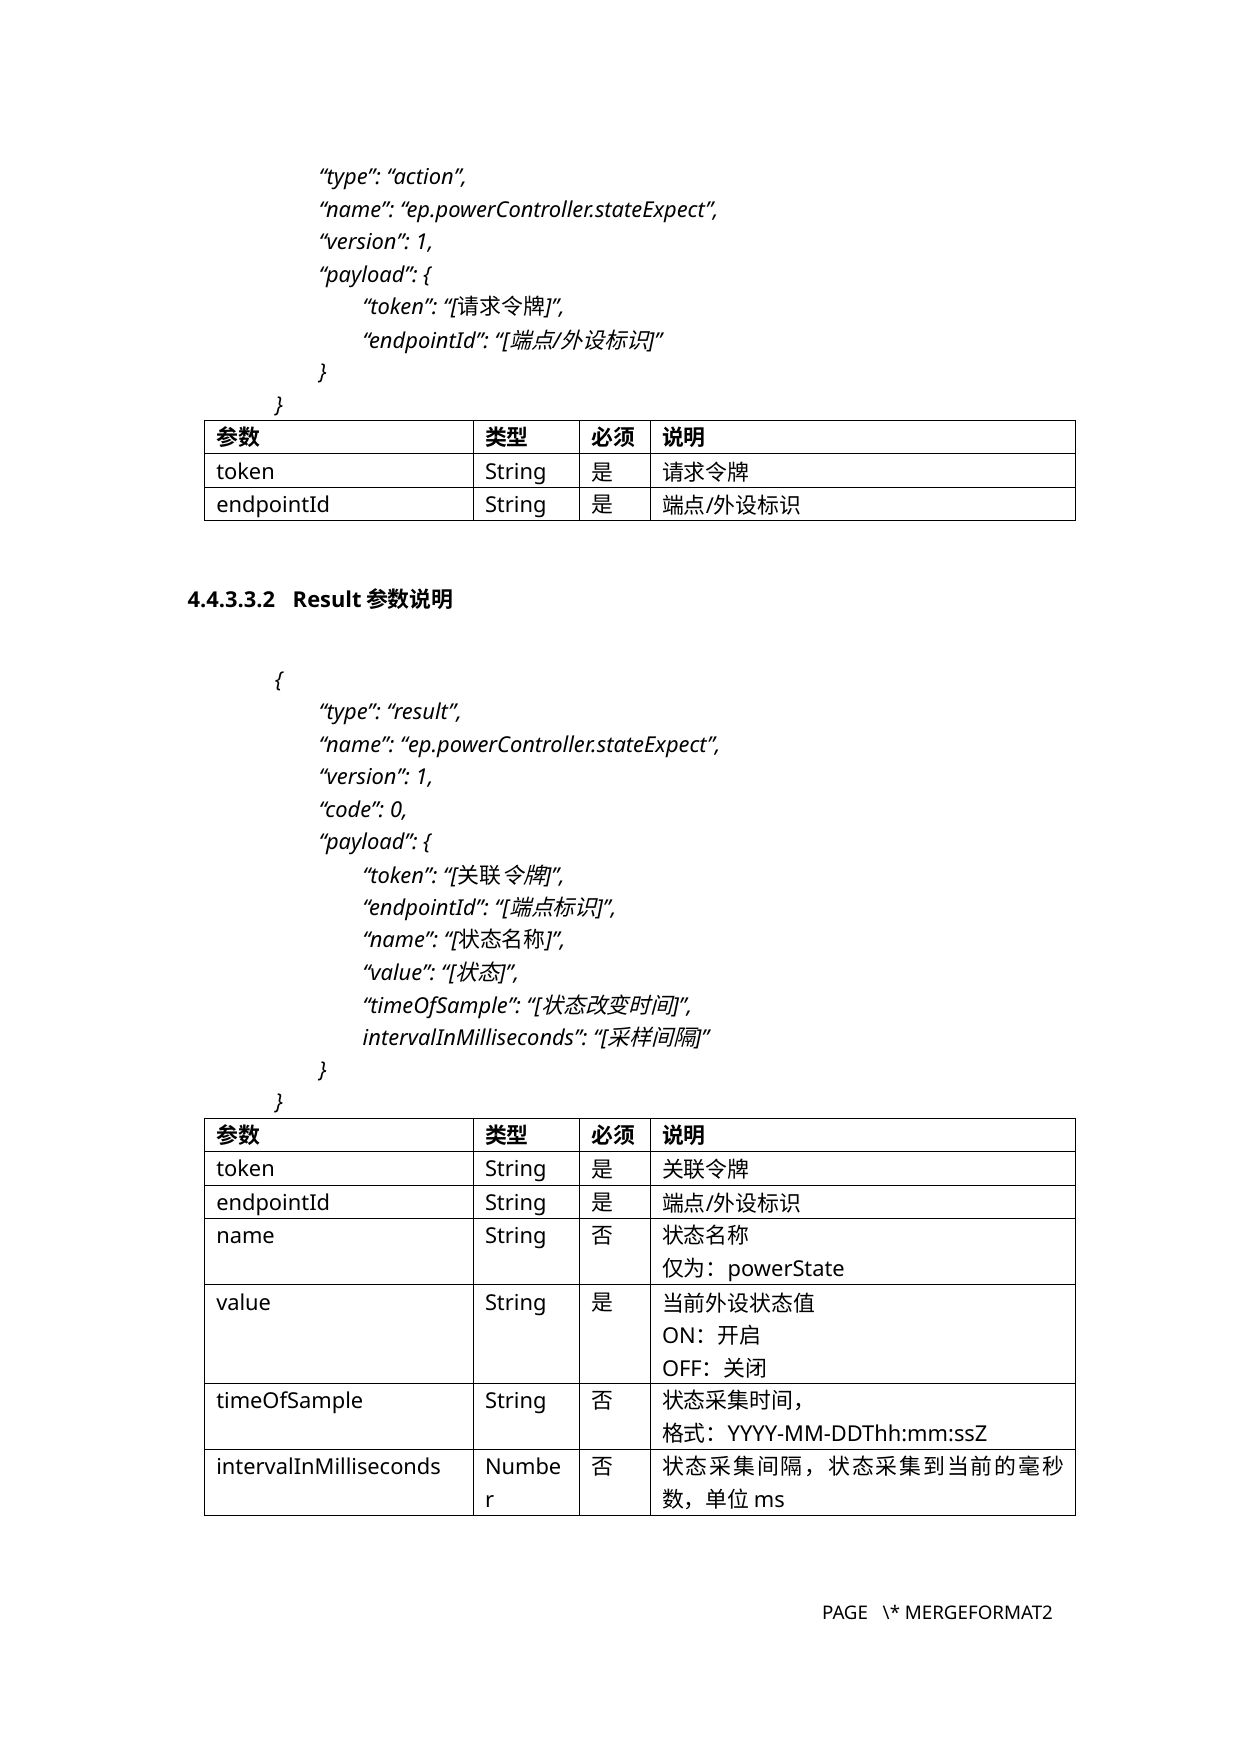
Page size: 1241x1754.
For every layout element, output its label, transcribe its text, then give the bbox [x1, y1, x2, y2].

table_cell 是 [580, 1152, 650, 1184]
text “version”: 1, [275, 760, 1053, 792]
table_cell value [205, 1285, 473, 1383]
table_cell name [205, 1219, 473, 1284]
table_cell timeOfSample [205, 1384, 473, 1449]
table_cell String [474, 1219, 579, 1284]
text “payload”: { [275, 825, 1053, 857]
text intervalInMilliseconds”: “[采样间隔]” [319, 1020, 1053, 1052]
table_header 参数 [205, 1119, 473, 1151]
text “version”: 1, [275, 225, 1053, 257]
table_cell 是 [580, 1186, 650, 1218]
text } [275, 355, 1053, 387]
table_cell String [474, 488, 579, 520]
table_cell 否 [580, 1219, 650, 1284]
text “endpointId”: “[端点标识]”, [275, 890, 1053, 922]
table_cell token [205, 1152, 473, 1184]
text “name”: “ep.powerController.stateExpect”, [275, 192, 1053, 225]
text “code”: 0, [275, 792, 1053, 825]
text } [275, 1052, 1053, 1085]
table_header 说明 [651, 421, 1075, 453]
table_cell String [474, 1384, 579, 1449]
table_header 参数 [205, 421, 473, 453]
text “endpointId”: “[端点/外设标识]” [319, 322, 1053, 355]
text “value”: “[状态]”, [319, 955, 1053, 987]
table_cell 是 [580, 454, 650, 487]
table_cell 否 [580, 1384, 650, 1449]
text “token”: “[请求令牌]”, [319, 290, 1053, 322]
table_cell String [474, 1152, 579, 1184]
subtitle Result参数说明 [187, 583, 1053, 616]
table_cell String [474, 1186, 579, 1218]
table_cell token [205, 454, 473, 487]
table_header 必须 [580, 421, 650, 453]
table_cell 关联令牌 [651, 1152, 1075, 1184]
table_cell intervalInMilliseconds [205, 1450, 473, 1515]
table_cell 状态名称 仅为：powerState [651, 1219, 1075, 1284]
text “type”: “action”, [275, 160, 1053, 192]
text “token”: “[关联令牌]”, [275, 857, 1053, 890]
table_cell 是 [580, 1285, 650, 1383]
text { [275, 662, 1053, 695]
table_cell 端点/外设标识 [651, 488, 1075, 520]
table_cell 请求令牌 [651, 454, 1075, 487]
text } [275, 1085, 1053, 1117]
table_header 说明 [651, 1119, 1075, 1151]
text “timeOfSample”: “[状态改变时间]”, [319, 987, 1053, 1020]
table_header 类型 [474, 1119, 579, 1151]
table_cell Number [474, 1450, 579, 1515]
text } [275, 387, 1053, 420]
table_cell endpointId [205, 488, 473, 520]
table_cell 状态采集时间， 格式：YYYY-MM-DDThh:mm:ssZ [651, 1384, 1075, 1449]
table_cell String [474, 1285, 579, 1383]
table_cell String [474, 454, 579, 487]
table_cell 否 [580, 1450, 650, 1515]
text “name”: “ep.powerController.stateExpect”, [275, 727, 1053, 760]
table_cell 是 [580, 488, 650, 520]
table_cell 端点/外设标识 [651, 1186, 1075, 1218]
text “payload”: { [275, 257, 1053, 290]
table_header 必须 [580, 1119, 650, 1151]
text “name”: “[状态名称]”, [319, 922, 1053, 955]
table_cell 当前外设状态值 ON：开启 OFF：关闭 [651, 1285, 1075, 1383]
table_header 类型 [474, 421, 579, 453]
table_cell 状态采集间隔，状态采集到当前的毫秒数，单位ms [651, 1450, 1075, 1515]
text “type”: “result”, [275, 695, 1053, 727]
table_cell endpointId [205, 1186, 473, 1218]
